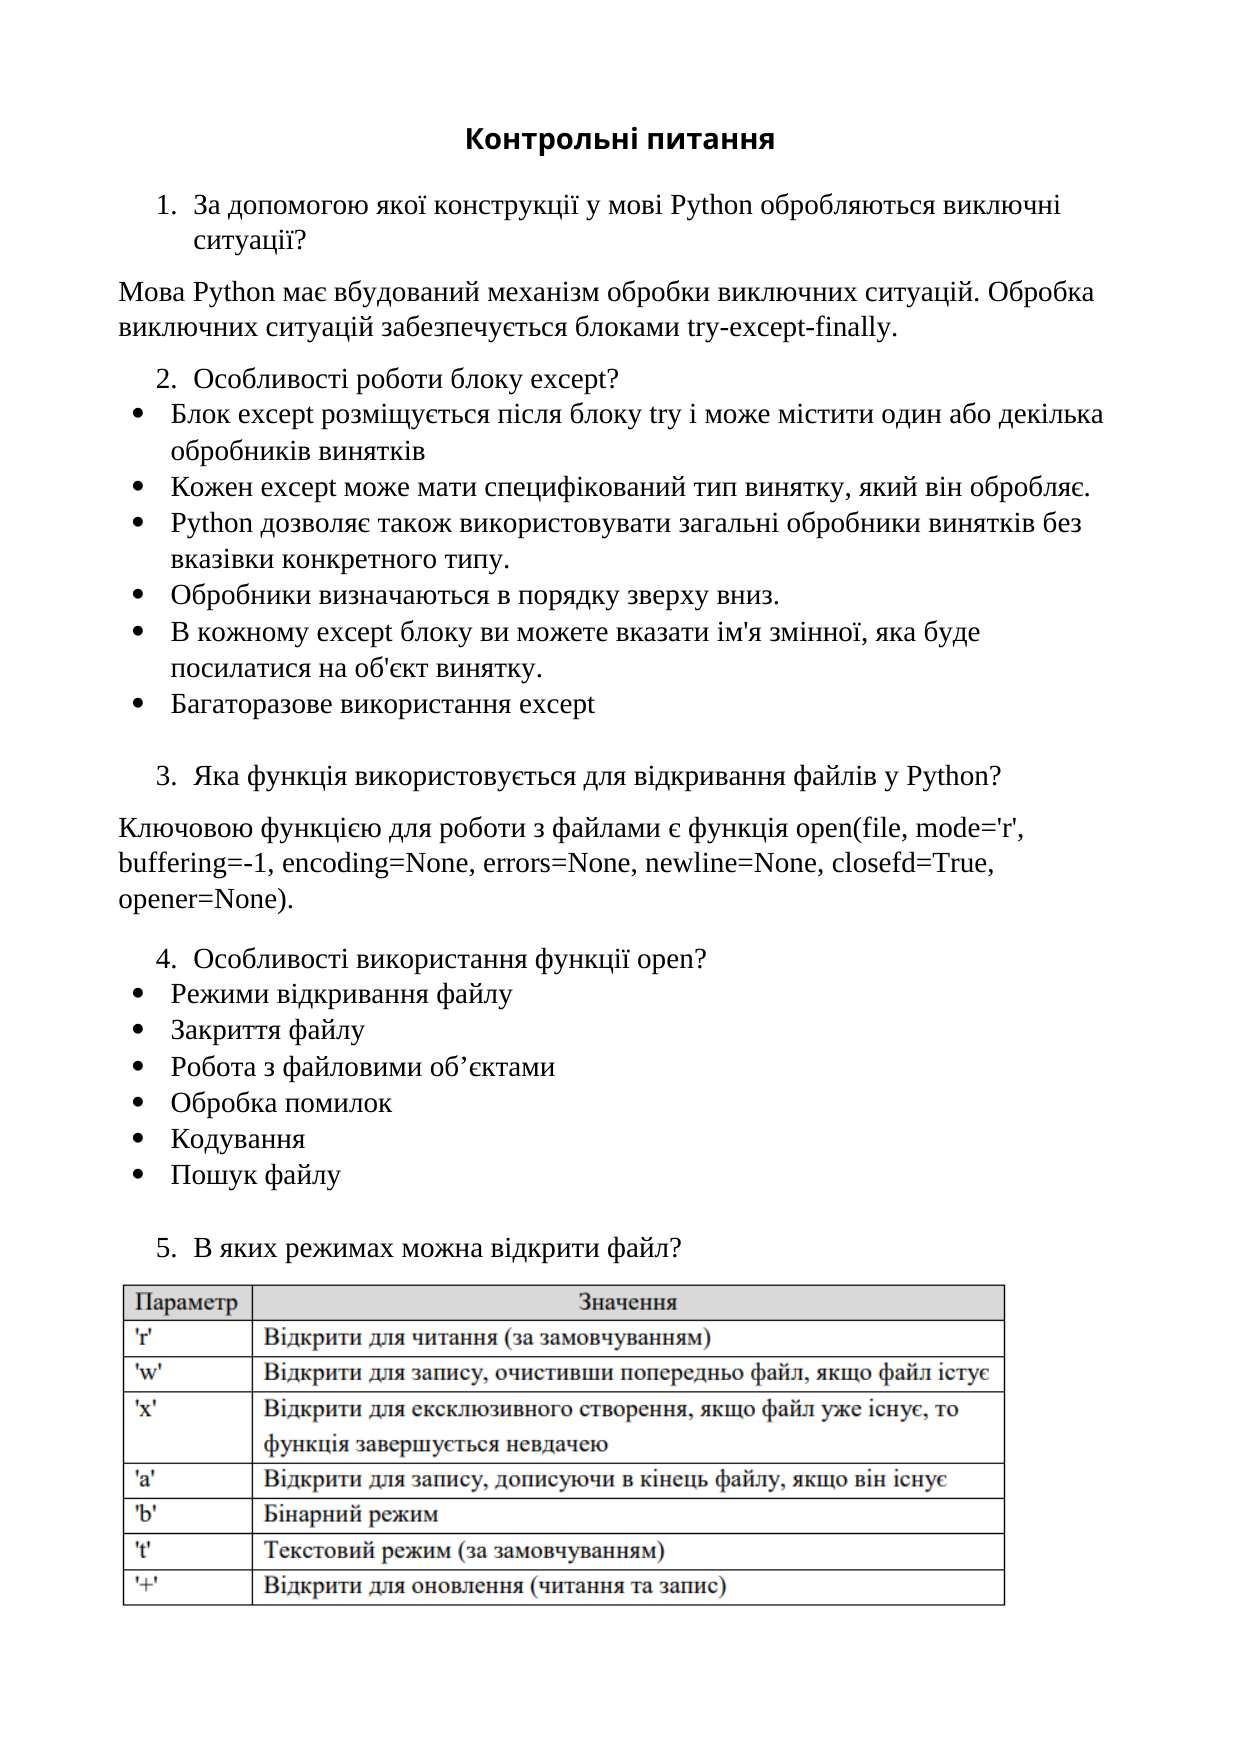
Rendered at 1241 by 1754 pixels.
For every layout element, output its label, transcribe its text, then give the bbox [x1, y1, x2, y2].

list Пошук файлу [133, 1157, 1122, 1191]
list За допомогою якої конструкції у мові Python обробляються виключні ситуації? [156, 187, 1122, 256]
list Робота з файловими об’єктами [133, 1049, 1122, 1082]
list Багаторазове використання except [133, 686, 1122, 720]
text Мова Python має вбудований механізм обробки виключних ситуацій. Обробка виключних ситуацій забезпечується блоками try-except-finally. [118, 274, 1122, 343]
list Яка функція використовується для відкривання файлів у Python? [156, 758, 1122, 792]
list Особливості роботи блоку except? [156, 361, 1122, 395]
list Кодування [133, 1121, 1122, 1155]
list В яких режимах можна відкрити файл? [156, 1230, 1122, 1263]
list Обробники визначаються в порядку зверху вниз. [133, 577, 1122, 611]
text Контрольні питання [118, 118, 1122, 158]
list Python дозволяє також використовувати загальні обробники винятків без вказівки конкретного типу. [133, 505, 1122, 575]
list Закриття файлу [133, 1012, 1122, 1046]
picture [118, 1281, 1009, 1612]
list Блок except розміщується після блоку try і може містити один або декілька обробників винятків [133, 396, 1122, 466]
list В кожному except блоку ви можете вказати ім'я змінної, яка буде посилатися на об'єкт винятку. [133, 614, 1122, 683]
list Кожен except може мати специфікований тип винятку, який він обробляє. [133, 469, 1122, 502]
list Обробка помилок [133, 1085, 1122, 1118]
list Особливості використання функції open? [156, 941, 1122, 974]
text Ключовою функцією для роботи з файлами є функція open(file, mode='r', buffering=-1, encoding=None, errors=None, newline=None, closefd=True, opener=None). [118, 810, 1122, 914]
list Режими відкривання файлу [133, 976, 1122, 1010]
